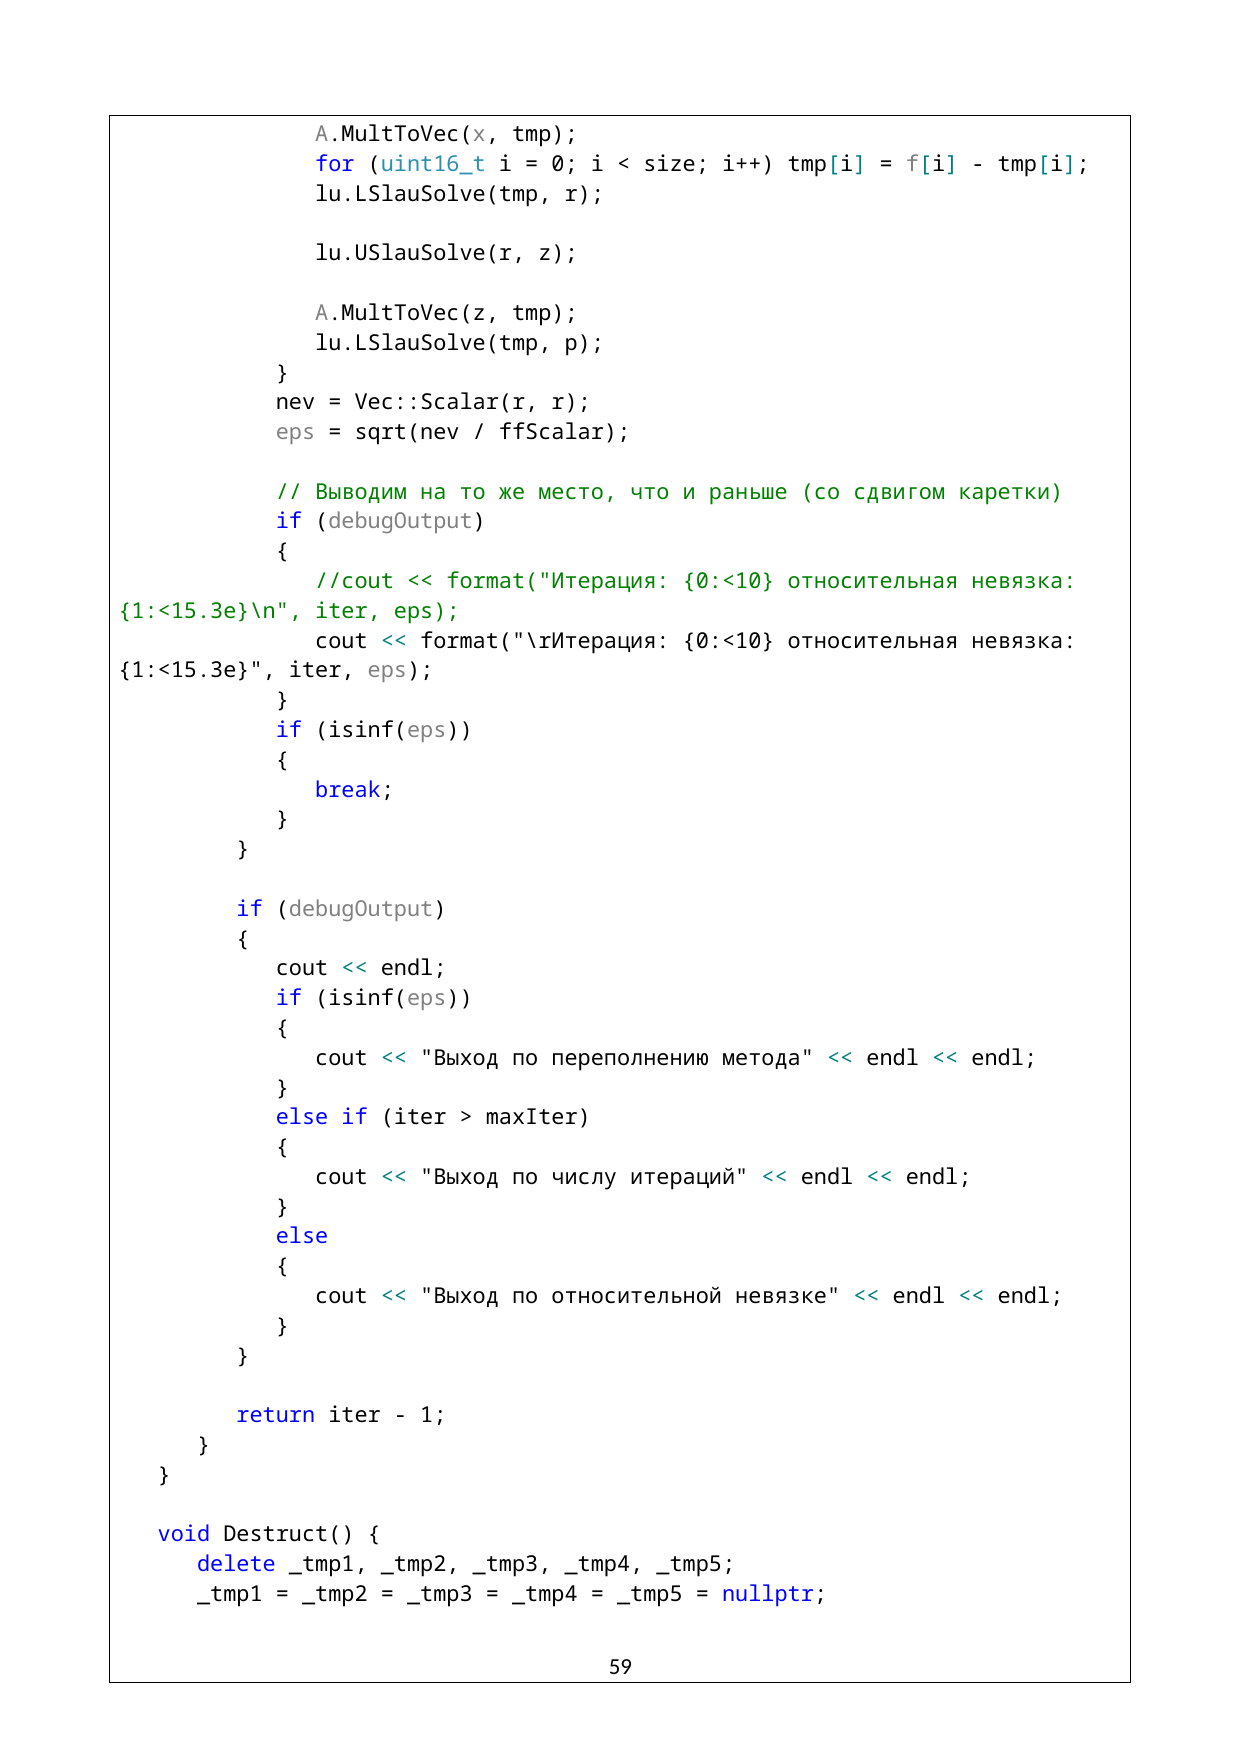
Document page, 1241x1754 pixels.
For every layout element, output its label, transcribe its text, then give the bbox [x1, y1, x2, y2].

text { [118, 1012, 1122, 1042]
text if (debugOutput) [118, 505, 1122, 535]
text nev = Vec::Scalar(r, r); [118, 386, 1122, 416]
text A.MultToVec(x, tmp); [118, 118, 1122, 148]
text else if (iter > maxIter) [118, 1101, 1122, 1131]
text { [118, 1131, 1122, 1161]
text { [118, 744, 1122, 773]
text } [118, 1429, 1122, 1459]
text } [118, 1191, 1122, 1220]
text eps = sqrt(nev / ffScalar); [118, 416, 1122, 446]
text return iter - 1; [118, 1399, 1122, 1429]
text } [118, 1339, 1122, 1369]
text } [118, 1071, 1122, 1101]
text cout << "Выход по числу итераций" << endl << endl; [118, 1161, 1122, 1191]
text } [118, 1459, 1122, 1488]
text break; [118, 773, 1122, 803]
text } [118, 356, 1122, 386]
text if (isinf(eps)) [118, 714, 1122, 744]
text for (uint16_t i = 0; i < size; i++) tmp[i] = f[i] - tmp[i]; [118, 148, 1122, 178]
text //cout << format("Итерация: {0:<10} относительная невязка: {1:<15.3e}\n", iter, eps); [118, 565, 1122, 624]
text { [118, 1250, 1122, 1280]
text } [118, 1310, 1122, 1339]
text delete _tmp1, _tmp2, _tmp3, _tmp4, _tmp5; [118, 1548, 1122, 1578]
text lu.LSlauSolve(tmp, p); [118, 327, 1122, 356]
text A.MultToVec(z, tmp); [118, 297, 1122, 327]
text _tmp1 = _tmp2 = _tmp3 = _tmp4 = _tmp5 = nullptr; [118, 1578, 1122, 1608]
text } [118, 684, 1122, 714]
text cout << "Выход по переполнению метода" << endl << endl; [118, 1042, 1122, 1071]
text { [118, 535, 1122, 565]
text // Выводим на то же место, что и раньше (со сдвигом каретки) [118, 476, 1122, 505]
text cout << format("\rИтерация: {0:<10} относительная невязка: {1:<15.3e}", iter, eps); [118, 624, 1122, 684]
text } [118, 833, 1122, 863]
text { [118, 922, 1122, 952]
text } [118, 803, 1122, 833]
text if (isinf(eps)) [118, 982, 1122, 1012]
text lu.USlauSolve(r, z); [118, 237, 1122, 267]
text else [118, 1220, 1122, 1250]
text cout << "Выход по относительной невязке" << endl << endl; [118, 1280, 1122, 1310]
text void Destruct() { [118, 1518, 1122, 1548]
text if (debugOutput) [118, 893, 1122, 922]
text lu.LSlauSolve(tmp, r); [118, 178, 1122, 207]
text cout << endl; [118, 952, 1122, 982]
